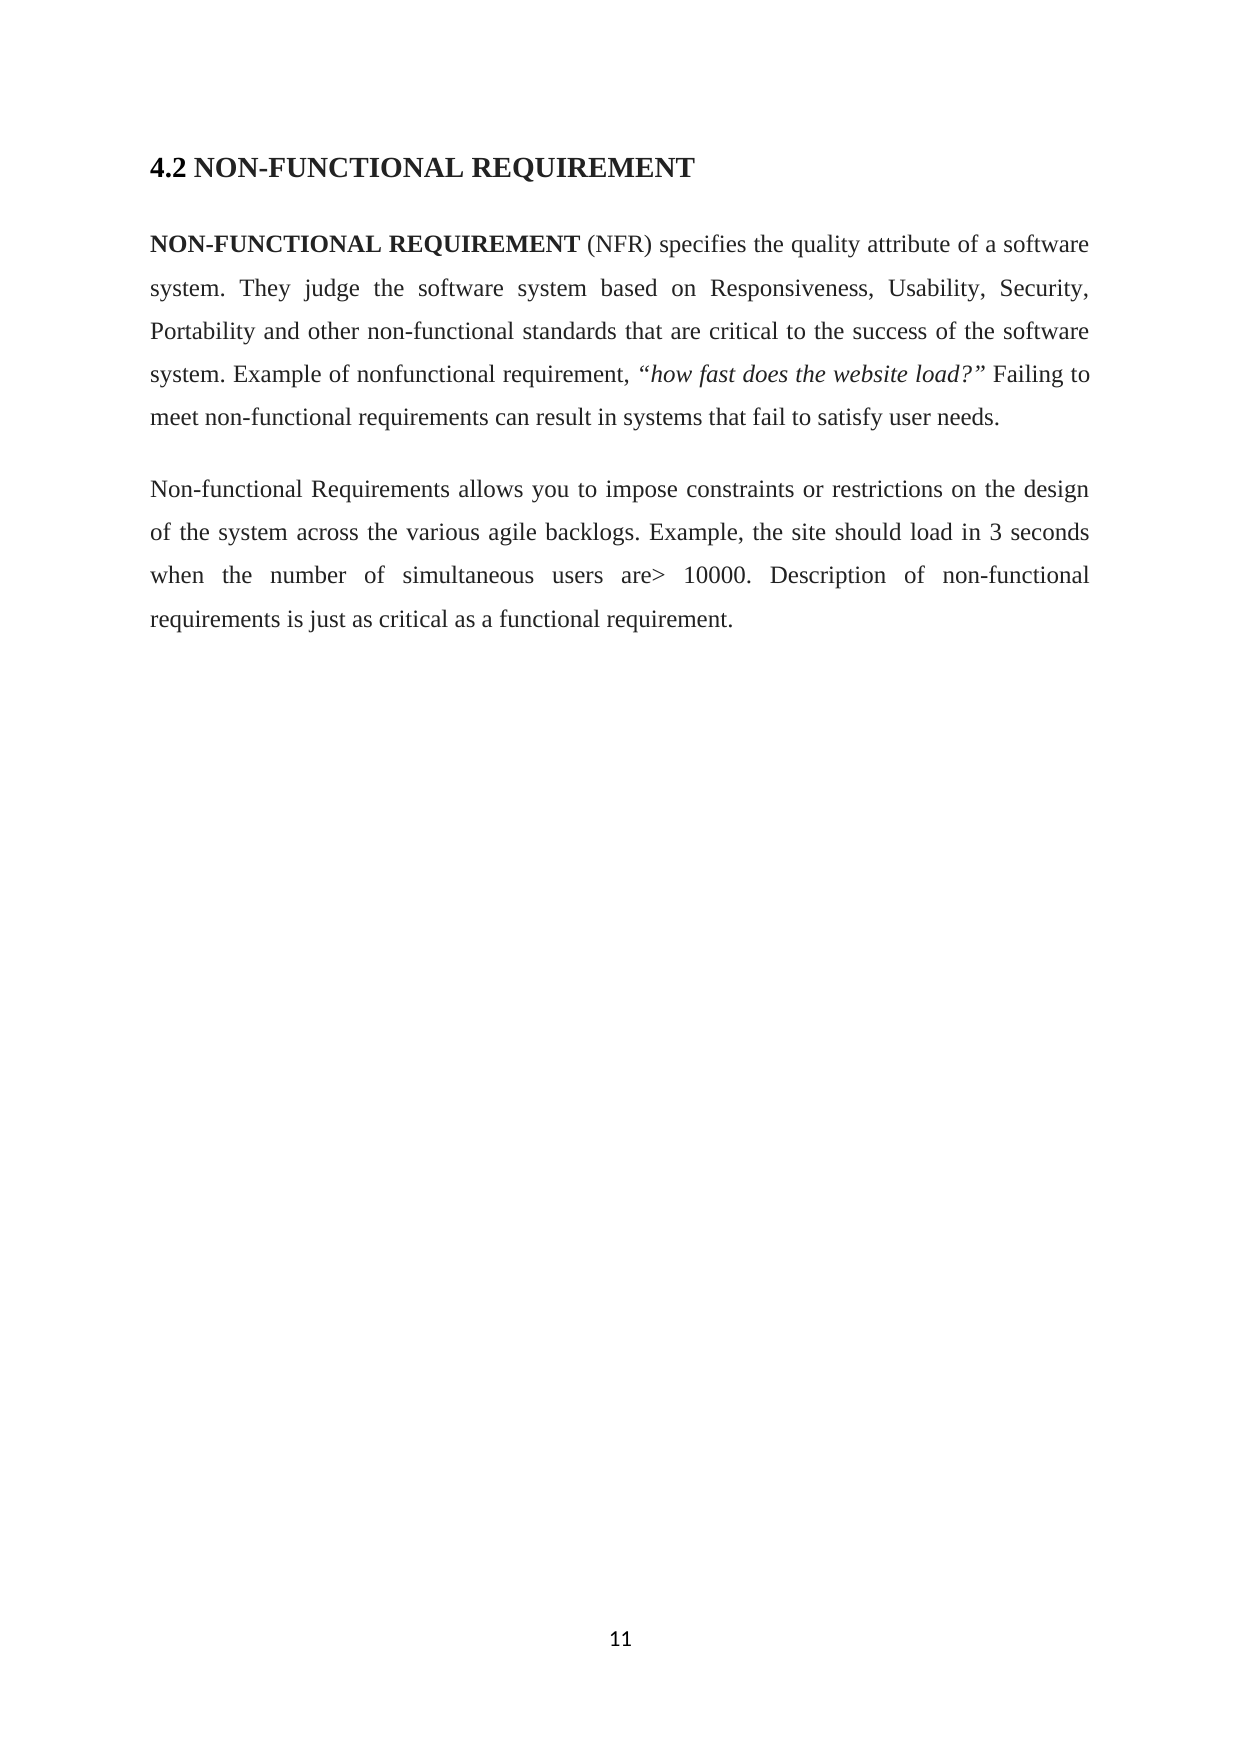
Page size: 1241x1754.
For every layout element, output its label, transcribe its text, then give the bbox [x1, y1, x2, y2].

text 4.2 NON-FUNCTIONAL REQUIREMENT [150, 150, 1090, 183]
text Non-functional Requirements allows you to impose constraints or restrictions on the design of the system across the various agile backlogs. Example, the site should load in 3 seconds when the number of simultaneous users are> 10000. Description of non-functional requirements is just as critical as a functional requirement. [150, 474, 1090, 632]
text NON-FUNCTIONAL REQUIREMENT (NFR) specifies the quality attribute of a software system. They judge the software system based on Responsiveness, Usability, Security, Portability and other non-functional standards that are critical to the success of the software system. Example of nonfunctional requirement, “how fast does the website load?” Failing to meet non-functional requirements can result in systems that fail to satisfy user needs. [150, 229, 1090, 431]
